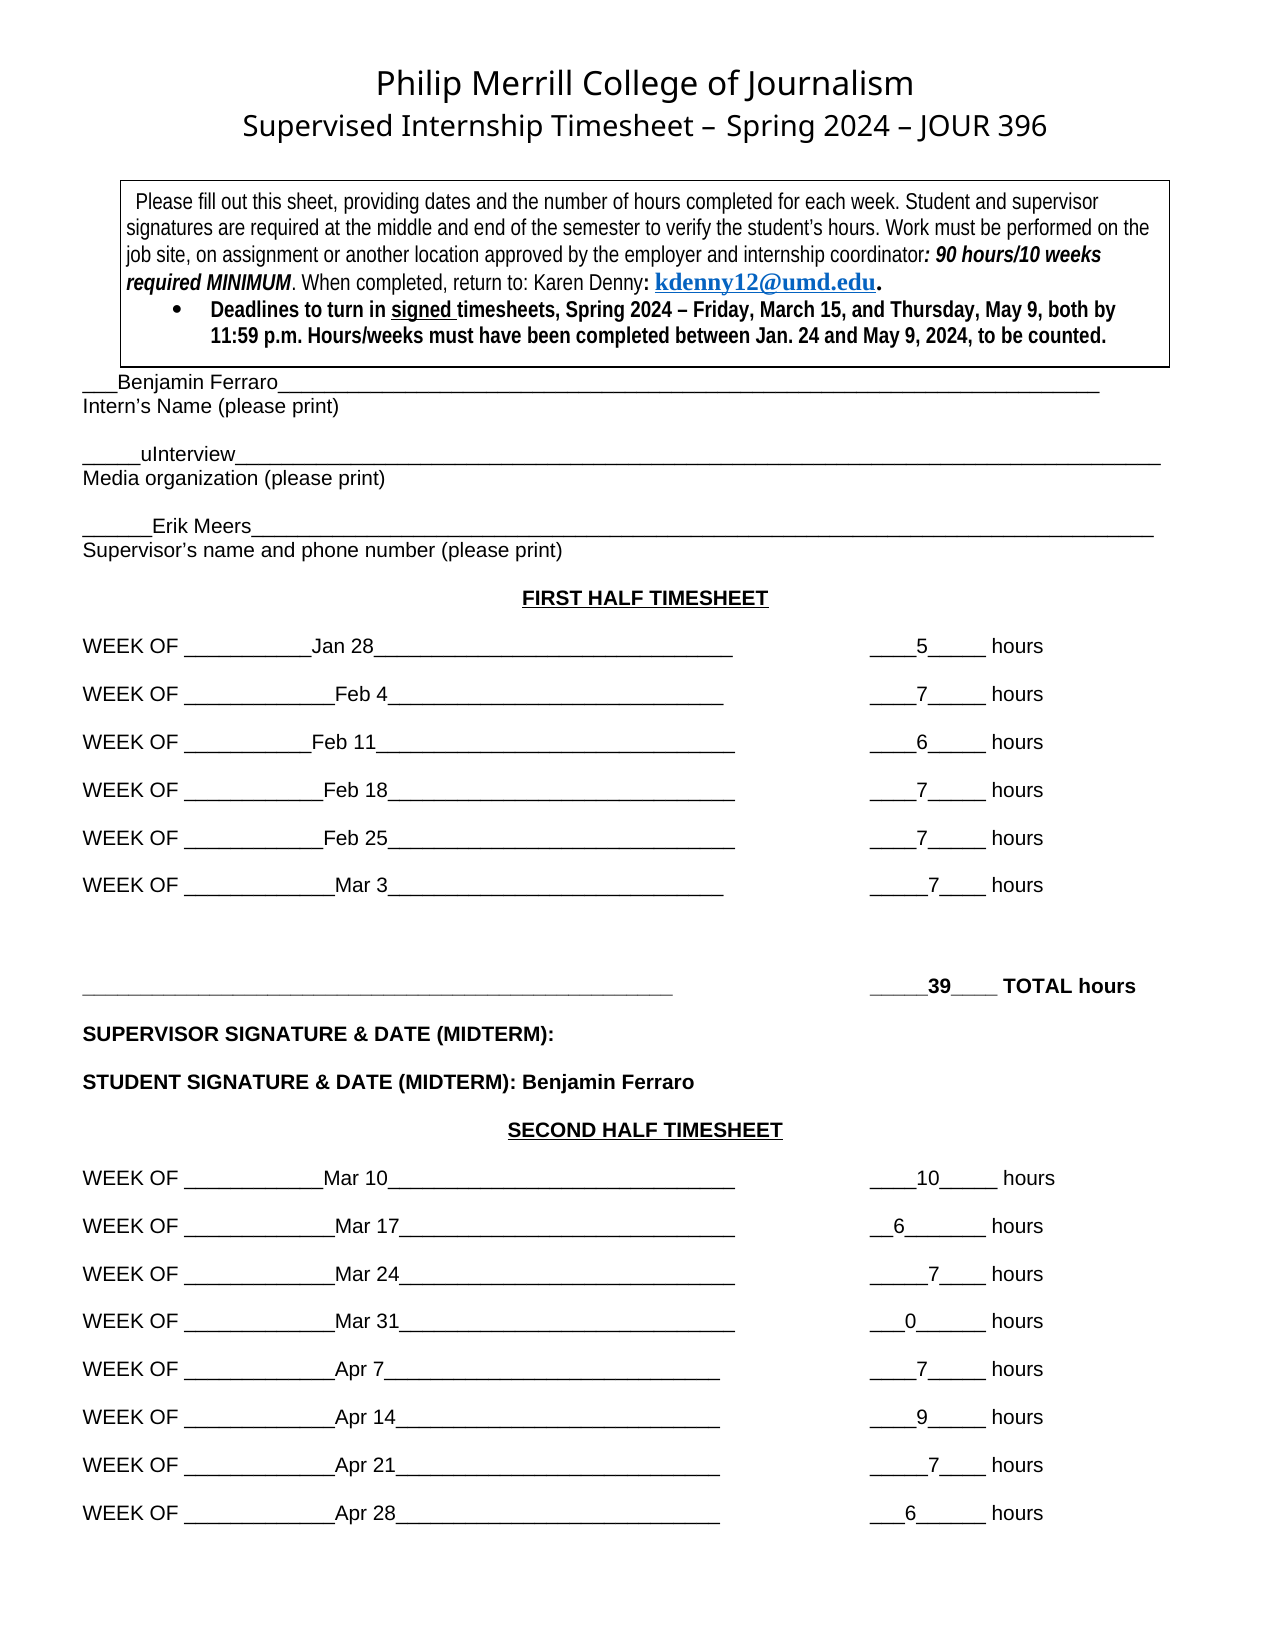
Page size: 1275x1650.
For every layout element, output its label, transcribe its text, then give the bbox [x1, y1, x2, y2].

text SUPERVISOR SIGNATURE & DATE (MIDTERM): [82, 1022, 1207, 1046]
text ___Benjamin Ferraro_______________________________________________________________________ [82, 195, 1207, 394]
text Philip Merrill College of Journalism [82, 60, 1207, 105]
text STUDENT SIGNATURE & DATE (MIDTERM): Benjamin Ferraro [82, 1070, 1207, 1094]
text _____uInterview________________________________________________________________________________ [82, 442, 1207, 466]
text WEEK OF _____________Feb 4_____________________________ ____7_____ hours [82, 682, 1207, 706]
text WEEK OF ____________Feb 18______________________________ ____7_____ hours [82, 777, 1207, 801]
text WEEK OF _____________Mar 31_____________________________ ___0______ hours [82, 1309, 1207, 1333]
text WEEK OF ____________Mar 10______________________________ ____10_____ hours [82, 1166, 1207, 1189]
text Intern’s Name (please print) [82, 394, 1207, 418]
text WEEK OF ___________Feb 11_______________________________ ____6_____ hours [82, 729, 1207, 753]
text WEEK OF _____________Mar 17_____________________________ __6_______ hours [82, 1213, 1207, 1237]
text ___________________________________________________ _____39____ TOTAL hours [82, 974, 1207, 998]
text WEEK OF ____________Feb 25______________________________ ____7_____ hours [82, 825, 1207, 849]
text WEEK OF _____________Mar 3_____________________________ _____7____ hours [82, 873, 1207, 897]
text Supervisor’s name and phone number (please print) [82, 538, 1207, 562]
text WEEK OF _____________Apr 14____________________________ ____9_____ hours [82, 1405, 1207, 1429]
text WEEK OF _____________Apr 21____________________________ _____7____ hours [82, 1453, 1207, 1477]
text WEEK OF ___________Jan 28_______________________________ ____5_____ hours [82, 634, 1207, 658]
text WEEK OF _____________Apr 7_____________________________ ____7_____ hours [82, 1357, 1207, 1381]
text Supervised Internship Timesheet – Spring 2024 – JOUR 396 [82, 105, 1207, 145]
text WEEK OF _____________Apr 28____________________________ ___6______ hours [82, 1501, 1207, 1525]
text Media organization (please print) [82, 466, 1207, 490]
text ______Erik Meers______________________________________________________________________________ [82, 514, 1207, 538]
text WEEK OF _____________Mar 24_____________________________ _____7____ hours [82, 1261, 1207, 1285]
text SECOND HALF TIMESHEET [82, 1118, 1207, 1142]
text FIRST HALF TIMESHEET [82, 586, 1207, 610]
